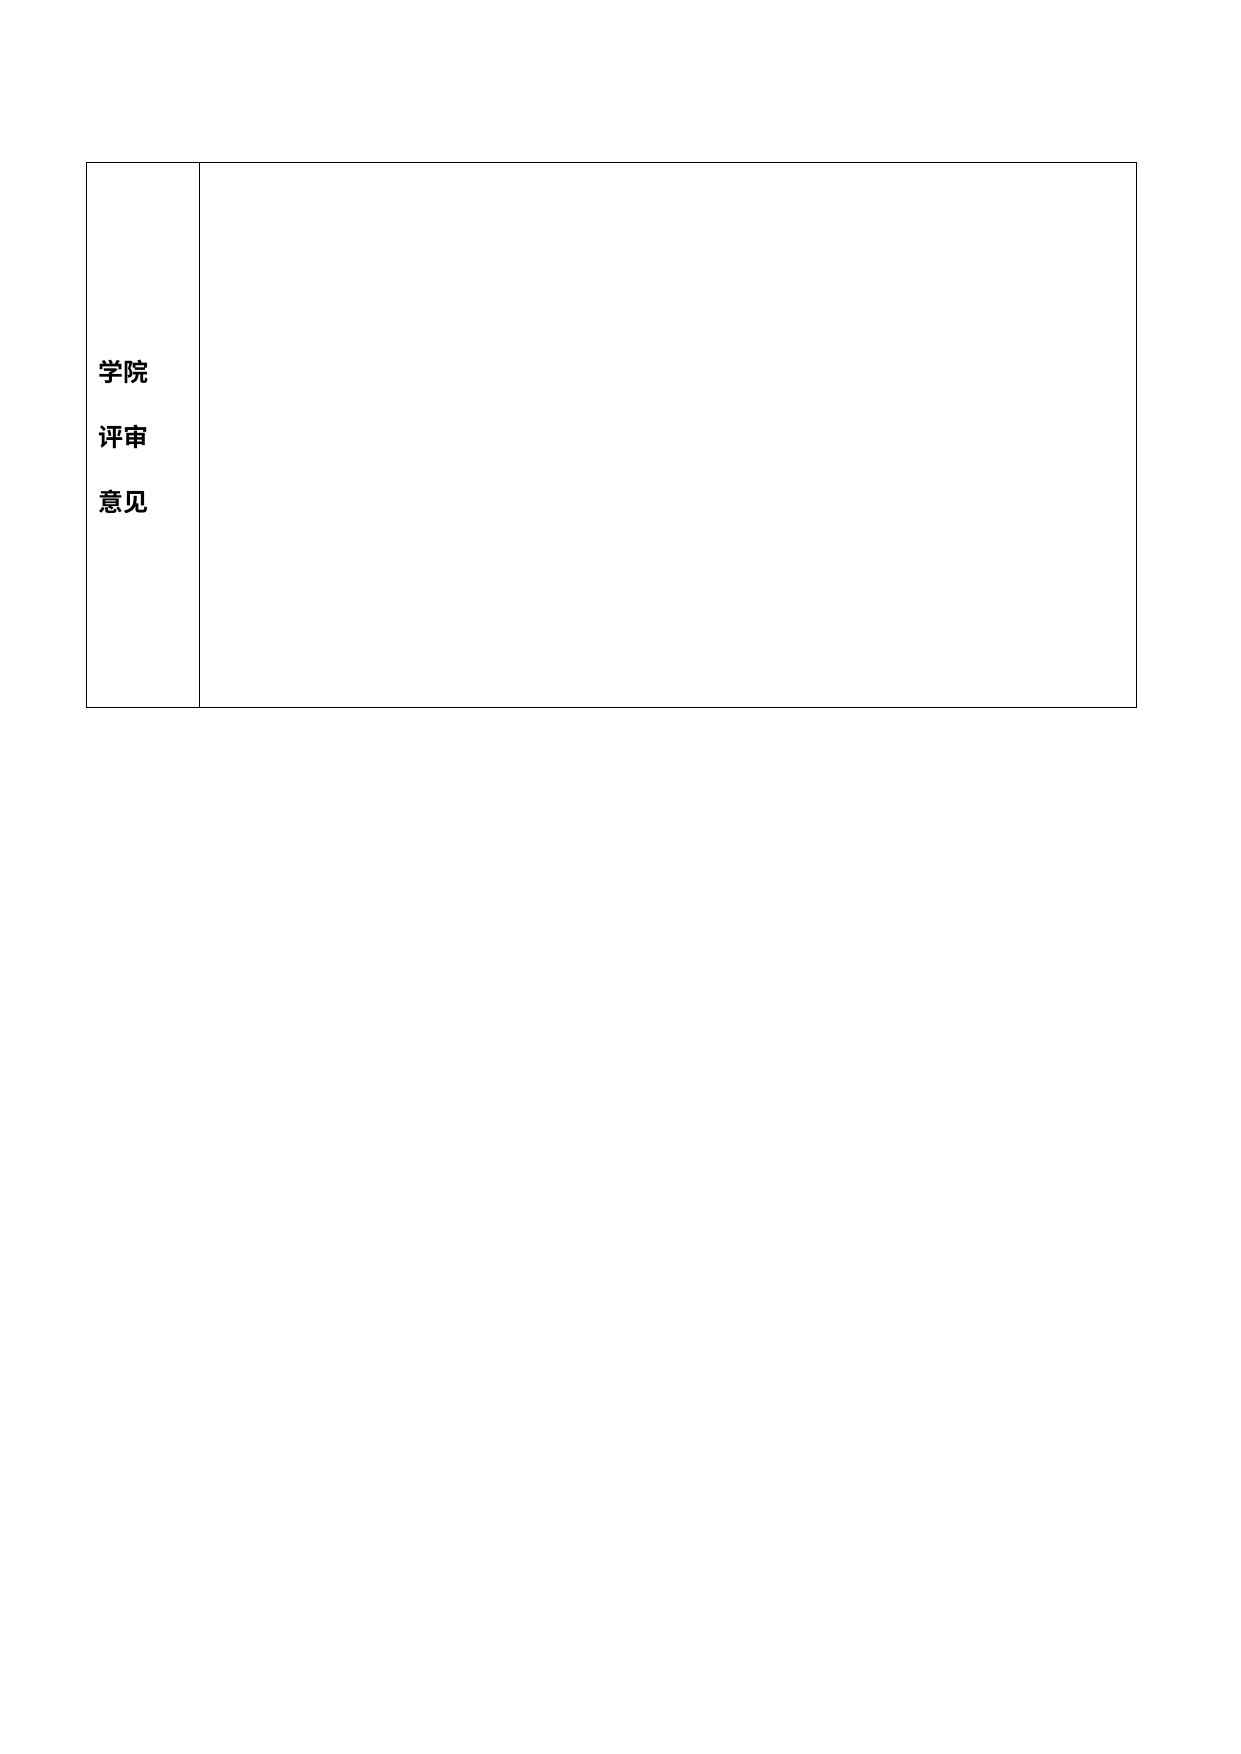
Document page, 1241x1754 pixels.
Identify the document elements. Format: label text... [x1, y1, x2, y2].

table_cell [200, 163, 1136, 707]
table_cell 学院 评审 意见 [87, 163, 199, 707]
